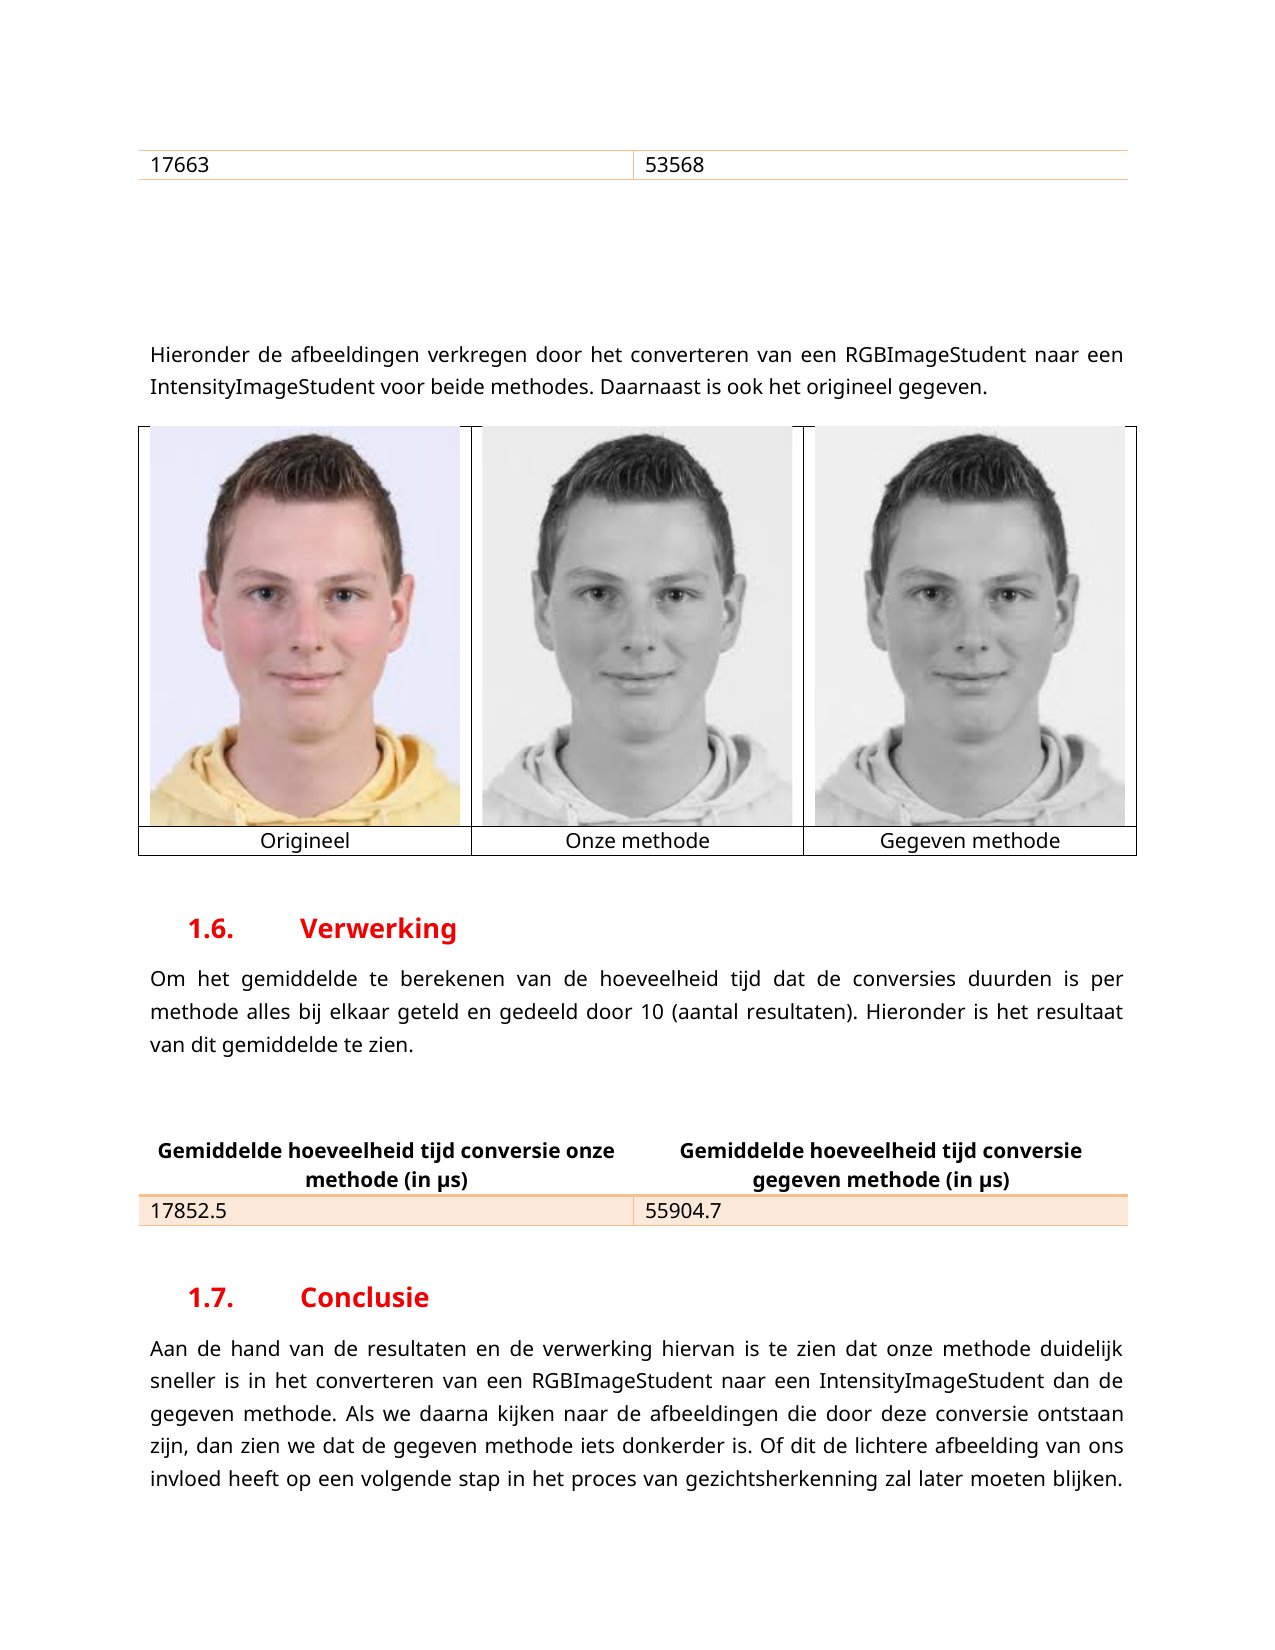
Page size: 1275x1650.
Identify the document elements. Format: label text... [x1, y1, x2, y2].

picture [482, 426, 793, 826]
subtitle Verwerking [187, 909, 1125, 946]
text Om het gemiddelde te berekenen van de hoeveelheid tijd dat de conversies duurden is per methode alles bij elkaar geteld en gedeeld door 10 (aantal resultaten). Hieronder is het resultaat van dit gemiddelde te zien. [150, 964, 1125, 1058]
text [150, 1334, 1125, 1493]
table_cell 55904.7 [634, 1197, 1128, 1225]
table_cell 53568 [634, 151, 1128, 179]
picture [150, 426, 461, 826]
table_header [461, 427, 471, 826]
table_header Gemiddelde hoeveelheid tijd conversie onze methode (in μs) [139, 1137, 633, 1193]
table_header [804, 427, 815, 826]
table_cell Gegeven methode [804, 827, 1136, 855]
picture [815, 426, 1125, 826]
table_header [472, 427, 482, 826]
text Hieronder de afbeeldingen verkregen door het converteren van een RGBImageStudent naar een IntensityImageStudent voor beide methodes. Daarnaast is ook het origineel gegeven. [150, 340, 1125, 401]
table_cell 17663 [139, 151, 633, 179]
table_cell 17852.5 [139, 1197, 633, 1225]
table_header [1125, 427, 1136, 826]
table_header [139, 427, 150, 826]
table_cell Origineel [139, 827, 471, 855]
table_header [793, 427, 803, 826]
table_header Gemiddelde hoeveelheid tijd conversie gegeven methode (in μs) [634, 1137, 1128, 1193]
table_cell Onze methode [472, 827, 803, 855]
subtitle Conclusie [187, 1279, 1125, 1316]
